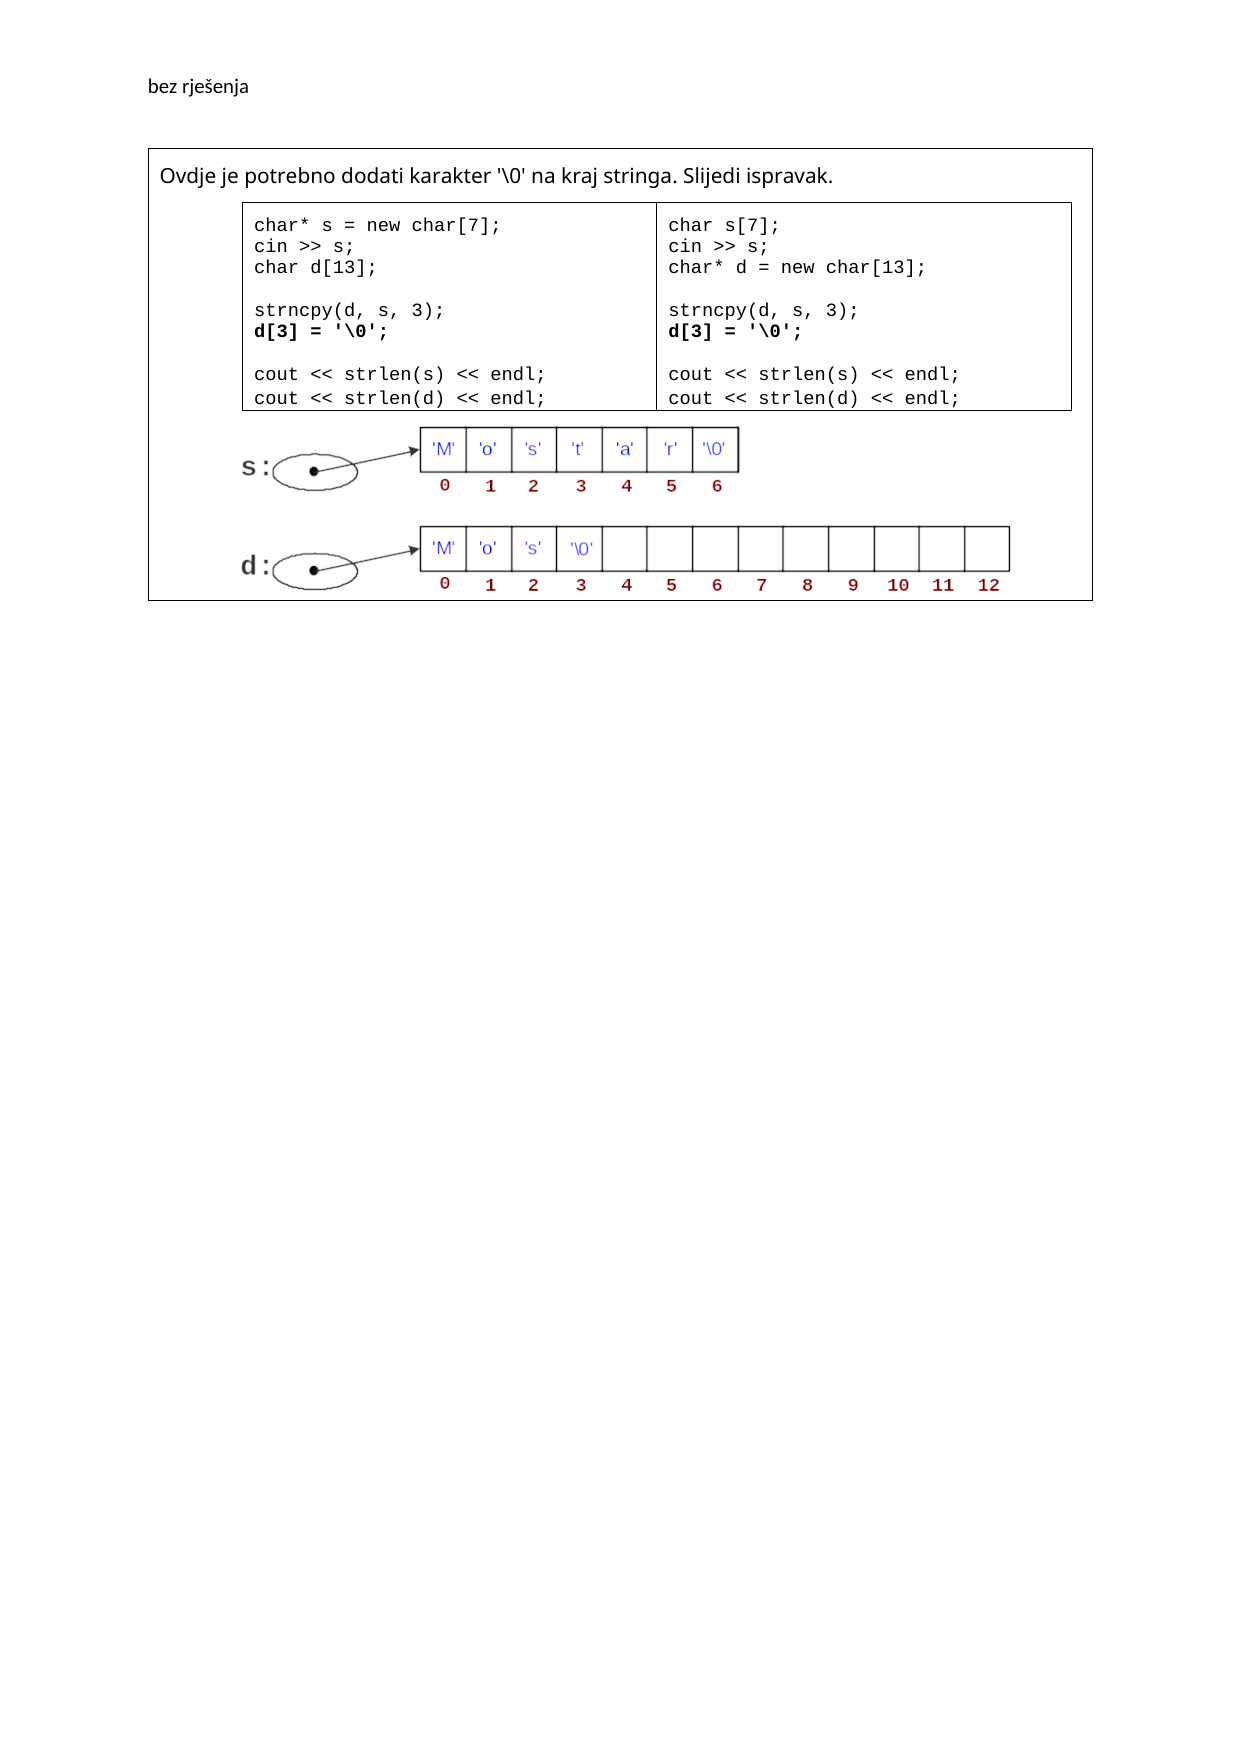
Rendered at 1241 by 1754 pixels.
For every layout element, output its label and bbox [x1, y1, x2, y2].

table_cell [149, 149, 1092, 600]
